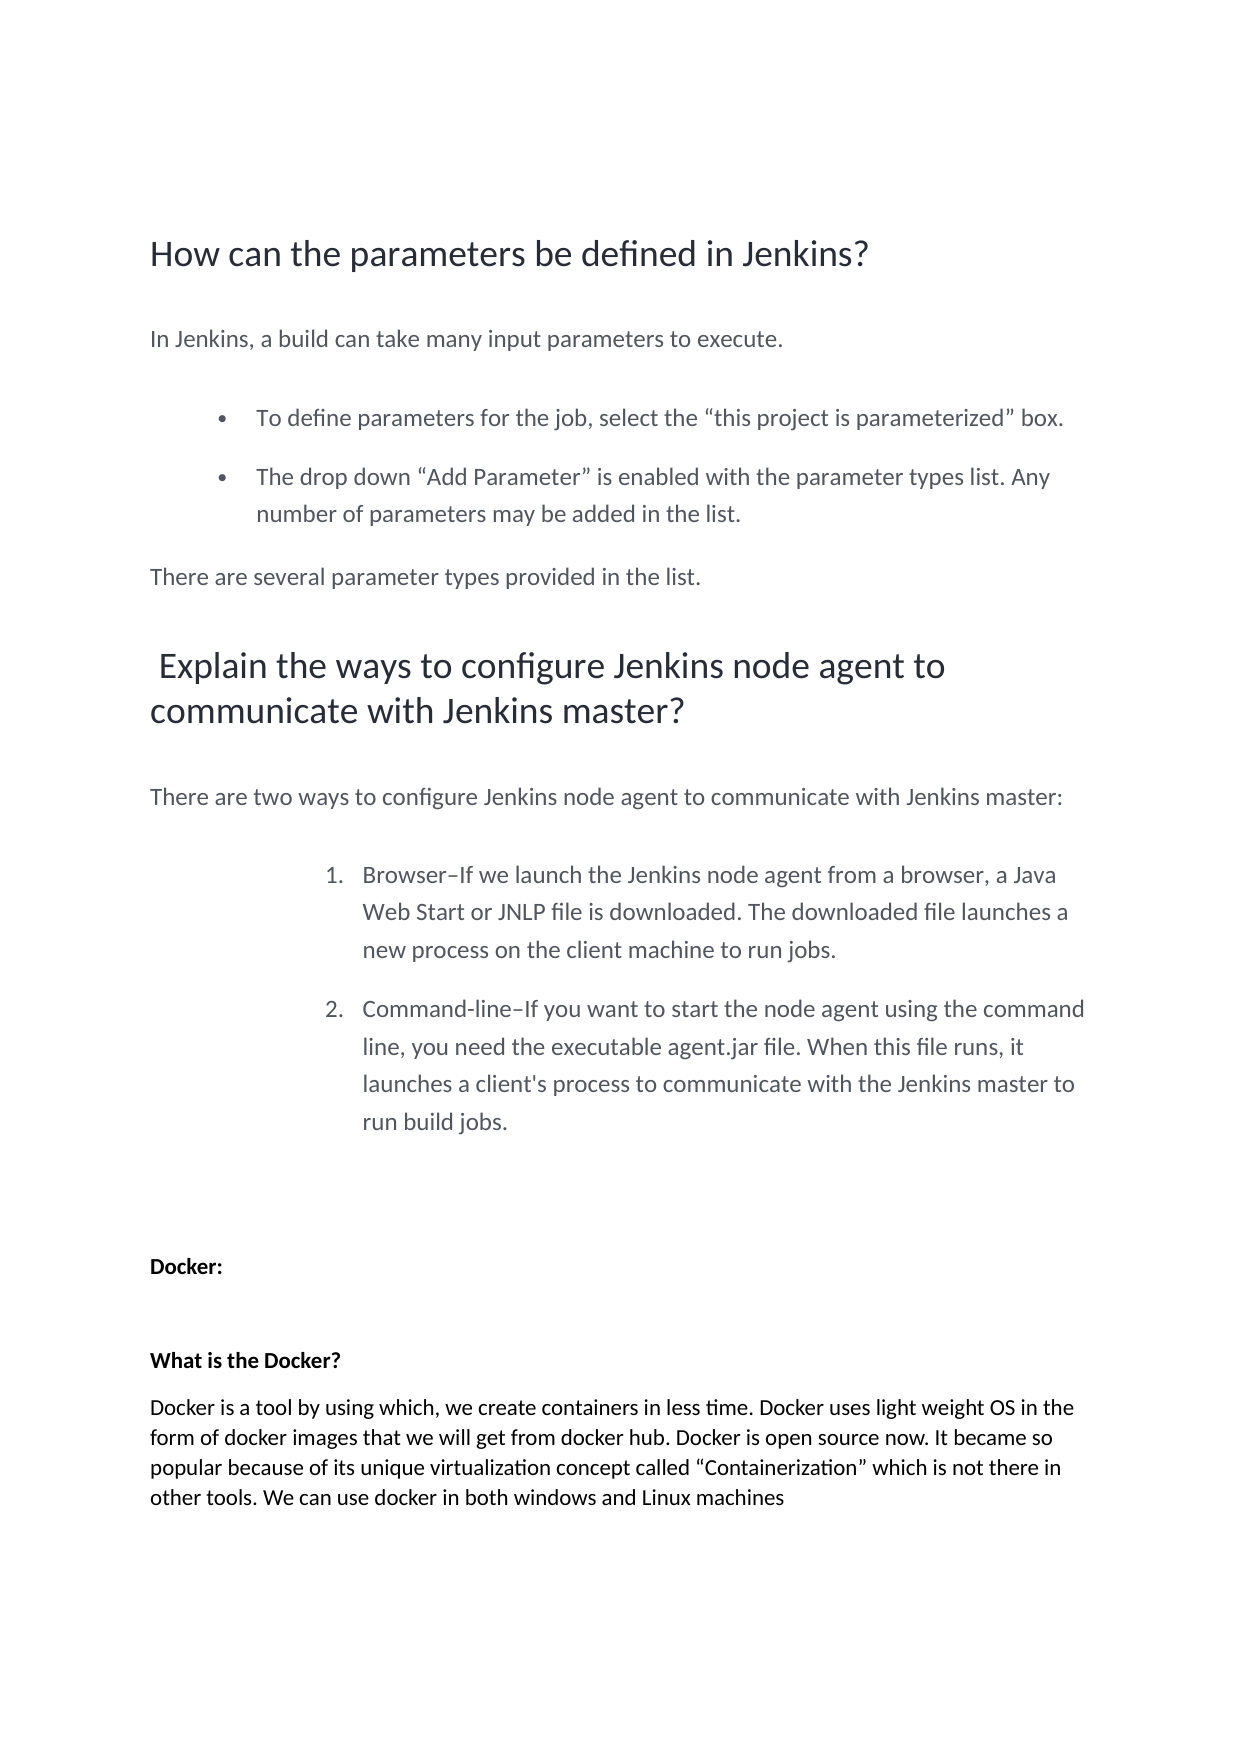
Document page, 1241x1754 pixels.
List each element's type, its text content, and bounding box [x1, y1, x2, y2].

text Docker: [150, 1252, 1090, 1280]
text How can the parameters be defined in Jenkins? [150, 230, 1090, 276]
text What is the Docker? [150, 1346, 1090, 1374]
text Docker is a tool by using which, we create containers in less time. Docker uses light weight OS in the form of docker images that we will get from docker hub. Docker is open source now. It became so popular because of its unique virtualization concept called “Containerization” which is not there in other tools. We can use docker in both windows and Linux machines [150, 1393, 1090, 1511]
text There are several parameter types provided in the list. [150, 551, 1090, 592]
text There are two ways to configure Jenkins node agent to communicate with Jenkins master: [150, 771, 1090, 811]
list Browser–If we launch the Jenkins node agent from a browser, a Java Web Start or JNLP file is downloaded. The downloaded file launches a new process on the client machine to run jobs. [325, 852, 1090, 964]
list Command-line–If you want to start the node agent using the command line, you need the executable agent.jar file. When this file runs, it launches a client's process to communicate with the Jenkins master to run build jobs. [325, 986, 1090, 1136]
text Explain the ways to configure Jenkins node agent to communicate with Jenkins master? [150, 642, 1090, 733]
text In Jenkins, a build can take many input parameters to execute. [150, 313, 1090, 354]
list To define parameters for the job, select the “this project is parameterized” box. [219, 395, 1090, 432]
list The drop down “Add Parameter” is enabled with the parameter types list. Any number of parameters may be added in the list. [219, 454, 1090, 529]
